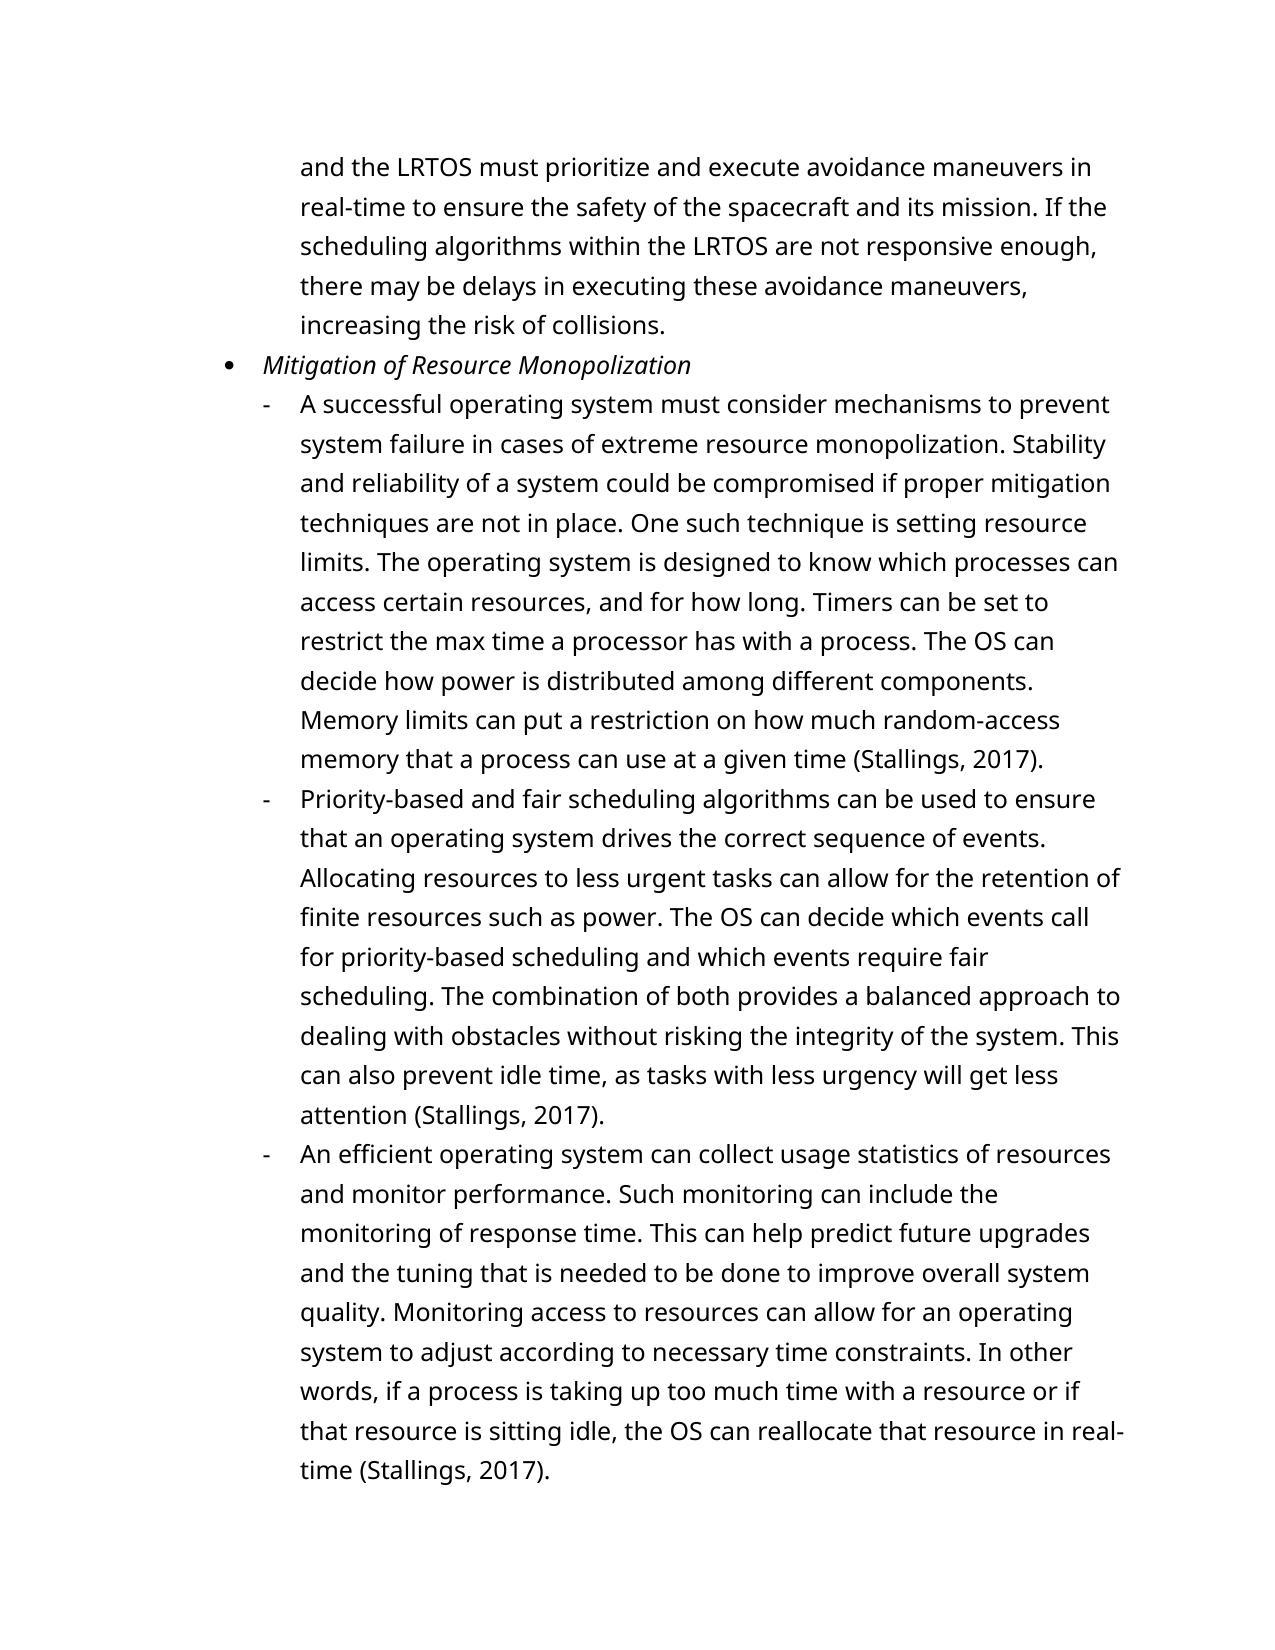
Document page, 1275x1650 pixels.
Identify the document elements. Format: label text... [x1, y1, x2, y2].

list Mitigation of Resource Monopolization [225, 347, 1125, 381]
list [262, 150, 1125, 342]
list Priority-based and fair scheduling algorithms can be used to ensure that an operating system drives the correct sequence of events. Allocating resources to less urgent tasks can allow for the retention of finite resources such as power. The OS can decide which events call for priority-based scheduling and which events require fair scheduling. The combination of both provides a balanced approach to dealing with obstacles without risking the integrity of the system. This can also prevent idle time, as tasks with less urgency will get less attention (Stallings, 2017). [262, 782, 1125, 1132]
list An efficient operating system can collect usage statistics of resources and monitor performance. Such monitoring can include the monitoring of response time. This can help predict future upgrades and the tuning that is needed to be done to improve overall system quality. Monitoring access to resources can allow for an operating system to adjust according to necessary time constraints. In other words, if a process is taking up too much time with a resource or if that resource is sitting idle, the OS can reallocate that resource in real-time (Stallings, 2017). [262, 1137, 1125, 1487]
list A successful operating system must consider mechanisms to prevent system failure in cases of extreme resource monopolization. Stability and reliability of a system could be compromised if proper mitigation techniques are not in place. One such technique is setting resource limits. The operating system is designed to know which processes can access certain resources, and for how long. Timers can be set to restrict the max time a processor has with a process. The OS can decide how power is distributed among different components. Memory limits can put a restriction on how much random-access memory that a process can use at a given time (Stallings, 2017). [262, 387, 1125, 776]
